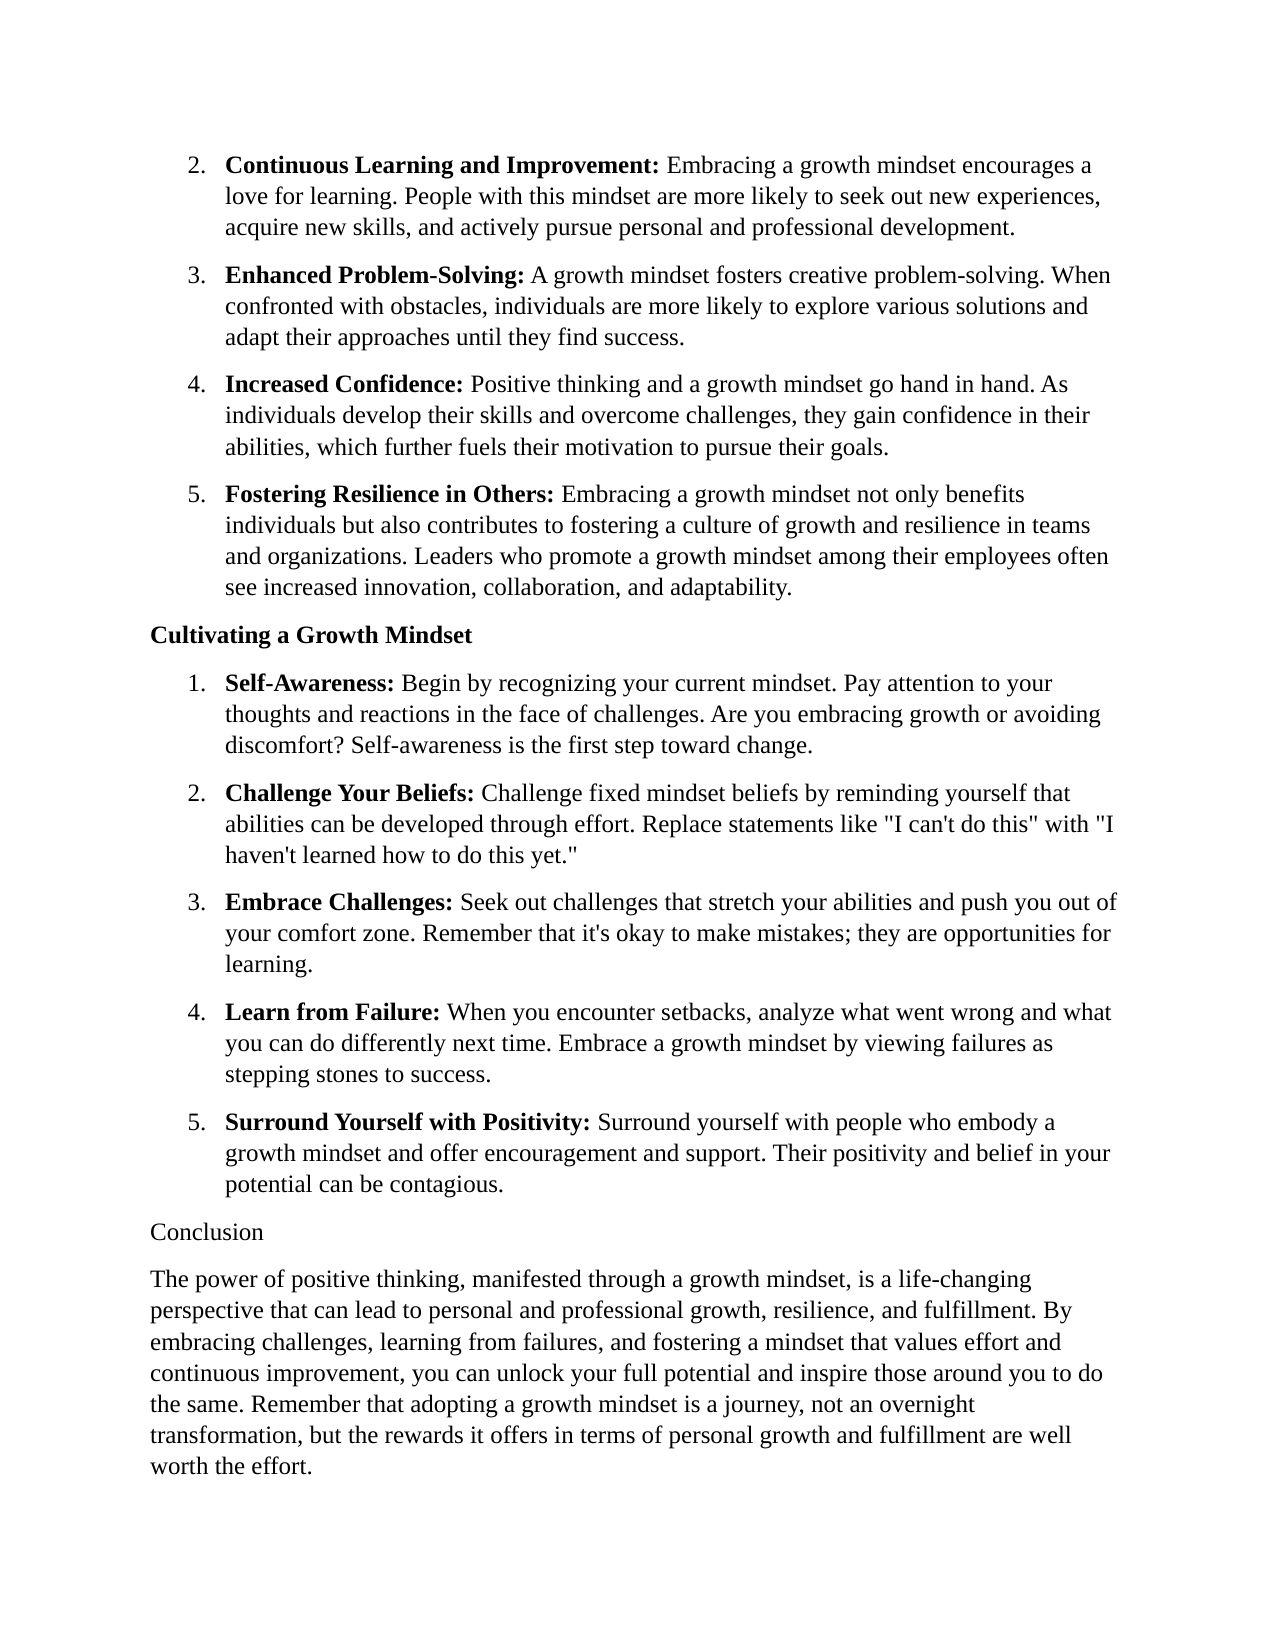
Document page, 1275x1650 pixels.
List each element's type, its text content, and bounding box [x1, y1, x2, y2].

list Learn from Failure: When you encounter setbacks, analyze what went wrong and what you can do differently next time. Embrace a growth mindset by viewing failures as stepping stones to success. [187, 997, 1125, 1088]
list Fostering Resilience in Others: Embracing a growth mindset not only benefits individuals but also contributes to fostering a culture of growth and resilience in teams and organizations. Leaders who promote a growth mindset among their employees often see increased innovation, collaboration, and adaptability. [187, 479, 1125, 601]
text The power of positive thinking, manifested through a growth mindset, is a life-changing perspective that can lead to personal and professional growth, resilience, and fulfillment. By embracing challenges, learning from failures, and fostering a mindset that values effort and continuous improvement, you can unlock your full potential and inspire those around you to do the same. Remember that adopting a growth mindset is a journey, not an overnight transformation, but the rewards it offers in terms of personal growth and fulfillment are well worth the effort. [150, 1264, 1125, 1479]
list Enhanced Problem-Solving: A growth mindset fosters creative problem-solving. When confronted with obstacles, individuals are more likely to explore various solutions and adapt their approaches until they find success. [187, 260, 1125, 351]
text Cultivating a Growth Mindset [150, 620, 1125, 649]
text Conclusion [150, 1217, 1125, 1246]
list Increased Confidence: Positive thinking and a growth mindset go hand in hand. As individuals develop their skills and overcome challenges, they gain confidence in their abilities, which further fuels their motivation to pursue their goals. [187, 369, 1125, 460]
list Continuous Learning and Improvement: Embracing a growth mindset encourages a love for learning. People with this mindset are more likely to seek out new experiences, acquire new skills, and actively pursue personal and professional development. [187, 150, 1125, 241]
list Self-Awareness: Begin by recognizing your current mindset. Pay attention to your thoughts and reactions in the face of challenges. Are you embracing growth or avoiding discomfort? Self-awareness is the first step toward change. [187, 668, 1125, 759]
list Surround Yourself with Positivity: Surround yourself with people who embody a growth mindset and offer encouragement and support. Their positivity and belief in your potential can be contagious. [187, 1107, 1125, 1198]
list Challenge Your Beliefs: Challenge fixed mindset beliefs by reminding yourself that abilities can be developed through effort. Replace statements like "I can't do this" with "I haven't learned how to do this yet." [187, 778, 1125, 868]
list Embrace Challenges: Seek out challenges that stretch your abilities and push you out of your comfort zone. Remember that it's okay to make mistakes; they are opportunities for learning. [187, 887, 1125, 978]
